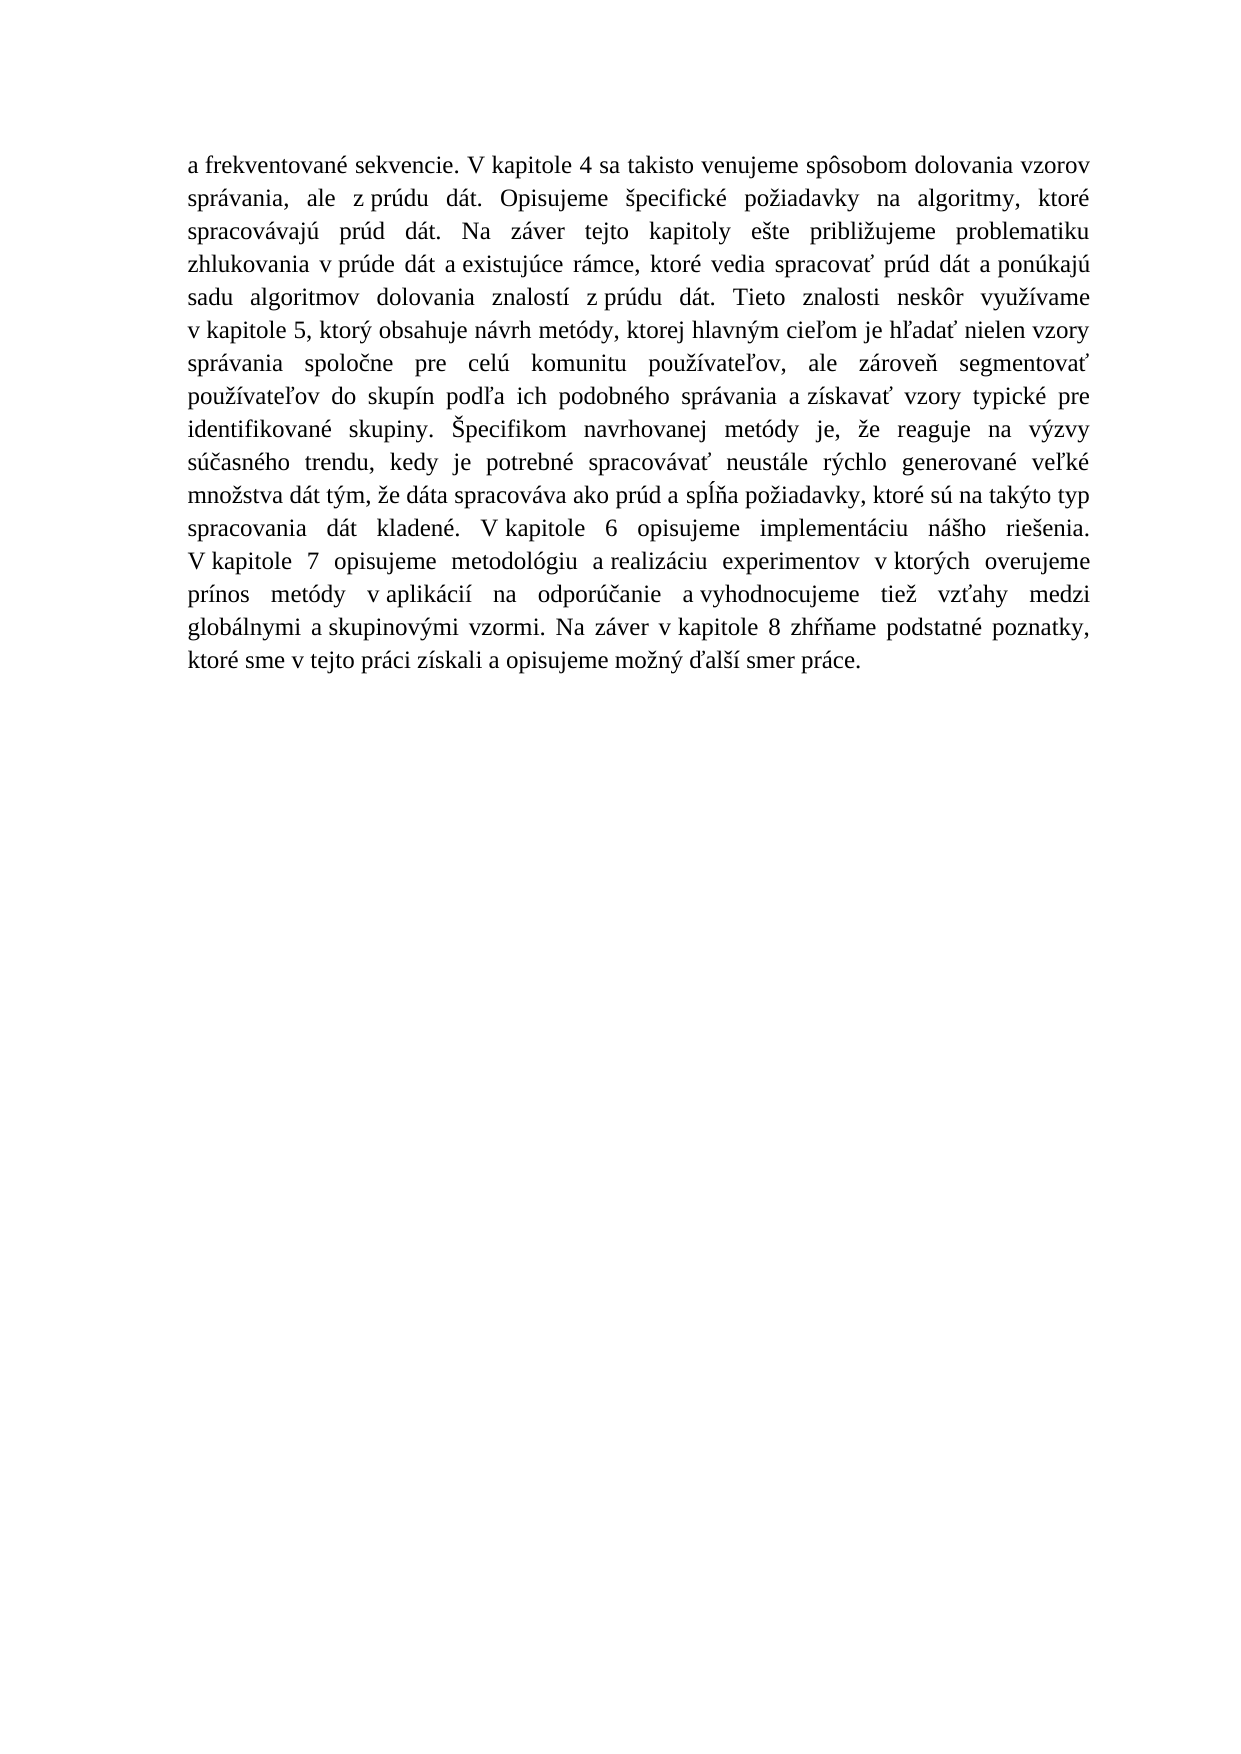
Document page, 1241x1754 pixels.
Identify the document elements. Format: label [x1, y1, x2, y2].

text [187, 150, 1090, 674]
